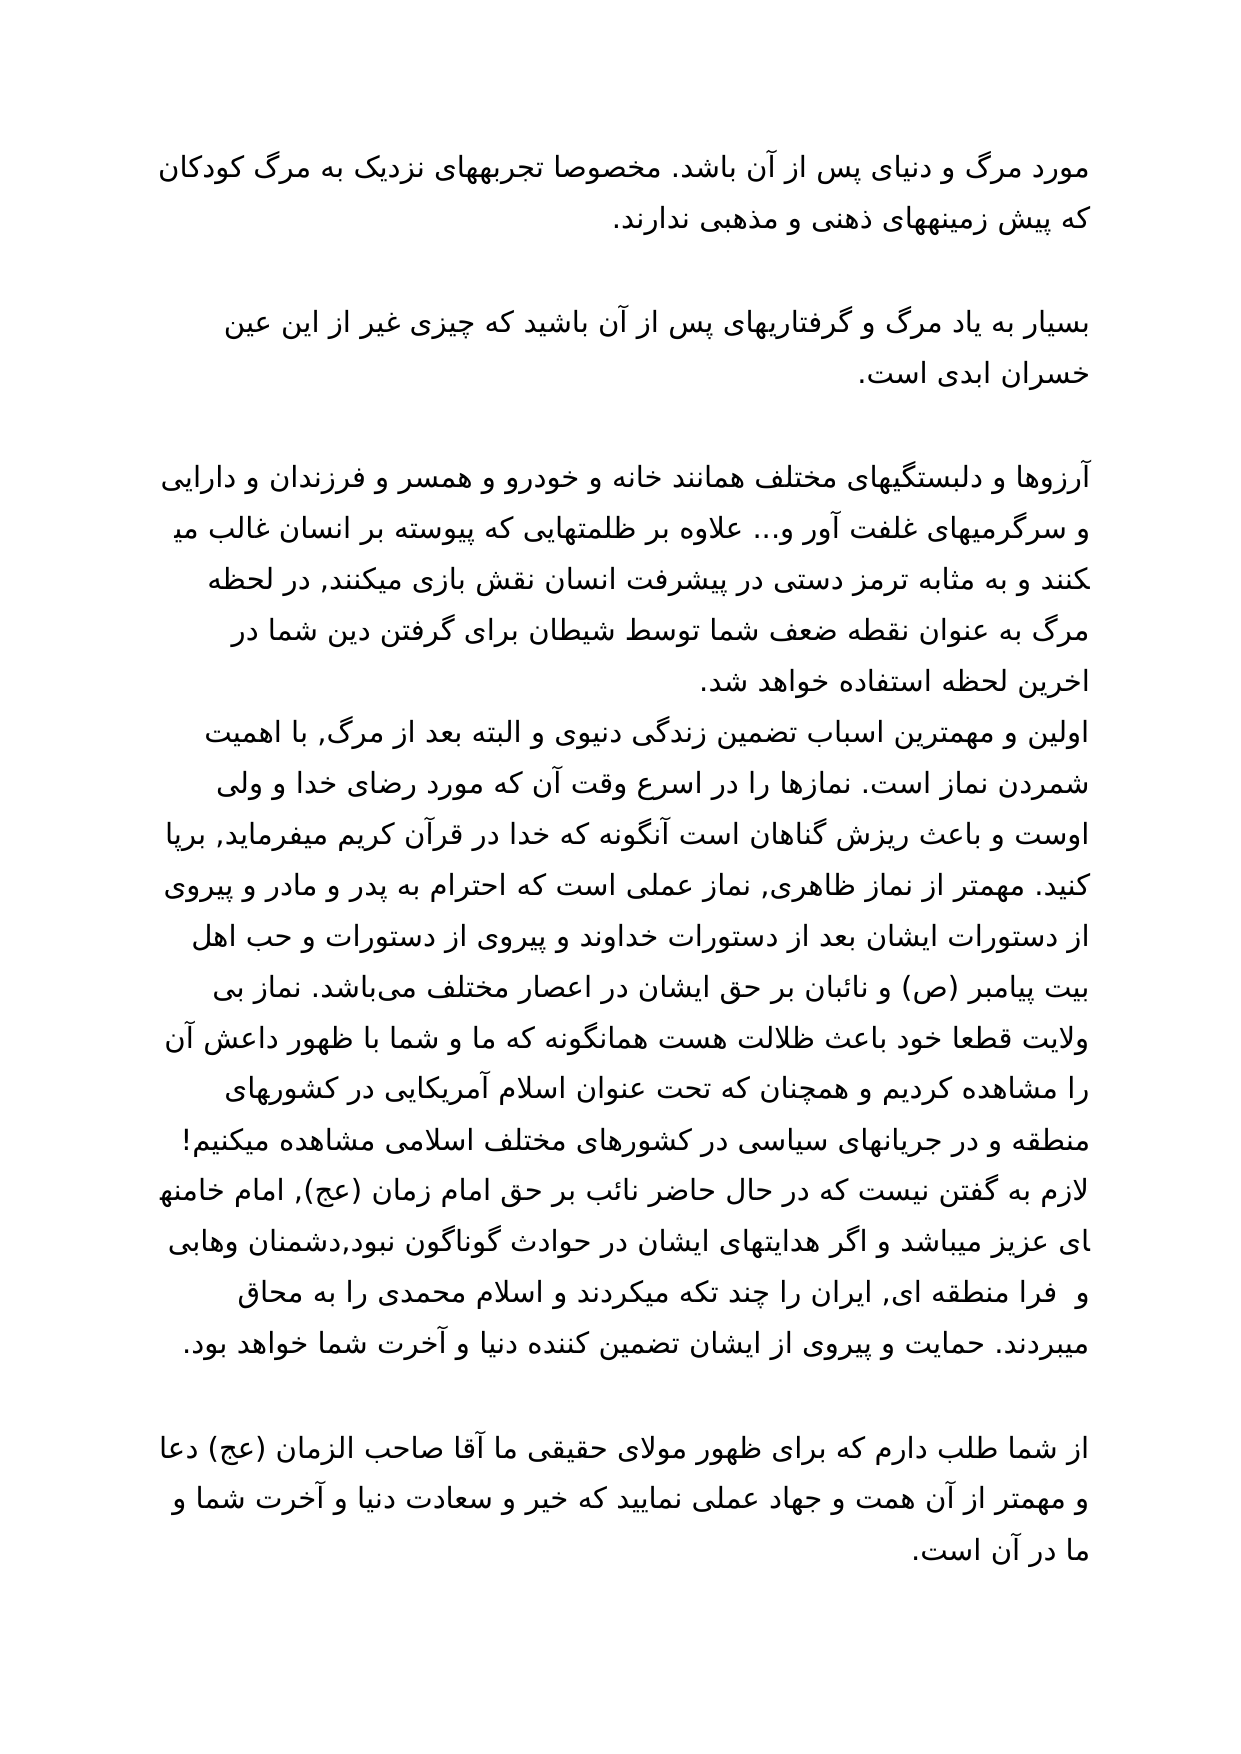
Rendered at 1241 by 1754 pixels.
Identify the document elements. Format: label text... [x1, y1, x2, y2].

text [150, 150, 1090, 235]
text اولین و مهمترین اسباب تضمین زندگی دنیوی و البته بعد از مرگ, با اهمیت شمردن نماز است. نمازها را در اسرع وقت آن که مورد رضای خدا و ولی اوست و باعث ریزش گناهان است آنگونه که خدا در قرآن کریم می‍فرماید, برپا کنید. مهم‍تر از نماز ظاهری, نماز عملی است که احترام به پدر و مادر و پیروی از دستورات ایشان بعد از دستورات خداوند و پیروی از دستورات و حب اهل بیت پیامبر (ص) و نائبان بر حق ایشان در اعصار مختلف می‌باشد. نماز بی ولایت قطعا خود باعث ظلالت هست همانگونه که ما و شما با ظهور داعش آن را مشاهده کردیم و همچنان که تحت عنوان اسلام آمریکایی در کشور‍های منطقه و در جریان‍های سیاسی در کشورهای مختلف اسلامی مشاهده می‍کنیم! [150, 715, 1090, 1157]
text آرزوها و دلبستگی‍های مختلف همانند خانه و خودرو و همسر و فرزندان و دارایی و سرگرمی‍های غلفت آور و... علاوه بر ظلمت‍هایی که پیوسته بر انسان غالب می‍کنند و به مثابه ترمز دستی در پیشرفت انسان نقش بازی می‍کنند, در لحظه مرگ به عنوان نقطه ضعف شما توسط شیطان برای گرفتن دین شما در اخرین لحظه استفاده خواهد شد. [150, 461, 1090, 698]
text از شما طلب دارم که برای ظهور مولای حقیقی ما آقا صاحب الزمان (عج) دعا و مهمتر از آن همت و جهاد عملی نمایید که خیر و سعادت دنیا و آخرت شما و ما در آن است. [150, 1431, 1090, 1567]
text لازم به گفتن نیست که در حال حاضر نائب بر حق امام زمان (عج), امام خامنه‍ای عزیز میباشد و اگر هدایت‍های ایشان در حوادث گوناگون نبود,دشمنان وهابی و فرا منطقه ای, ایران را چند تکه میکردند و اسلام محمدی را به محاق میبردند. حمایت و پیروی از ایشان تضمین کننده دنیا و آخرت شما خواهد بود. [150, 1174, 1090, 1361]
text بسیار به یاد مرگ و گرفتاری‍های پس از آن باشید که چیزی غیر از این عین خسران ابدی است. [150, 305, 1090, 390]
